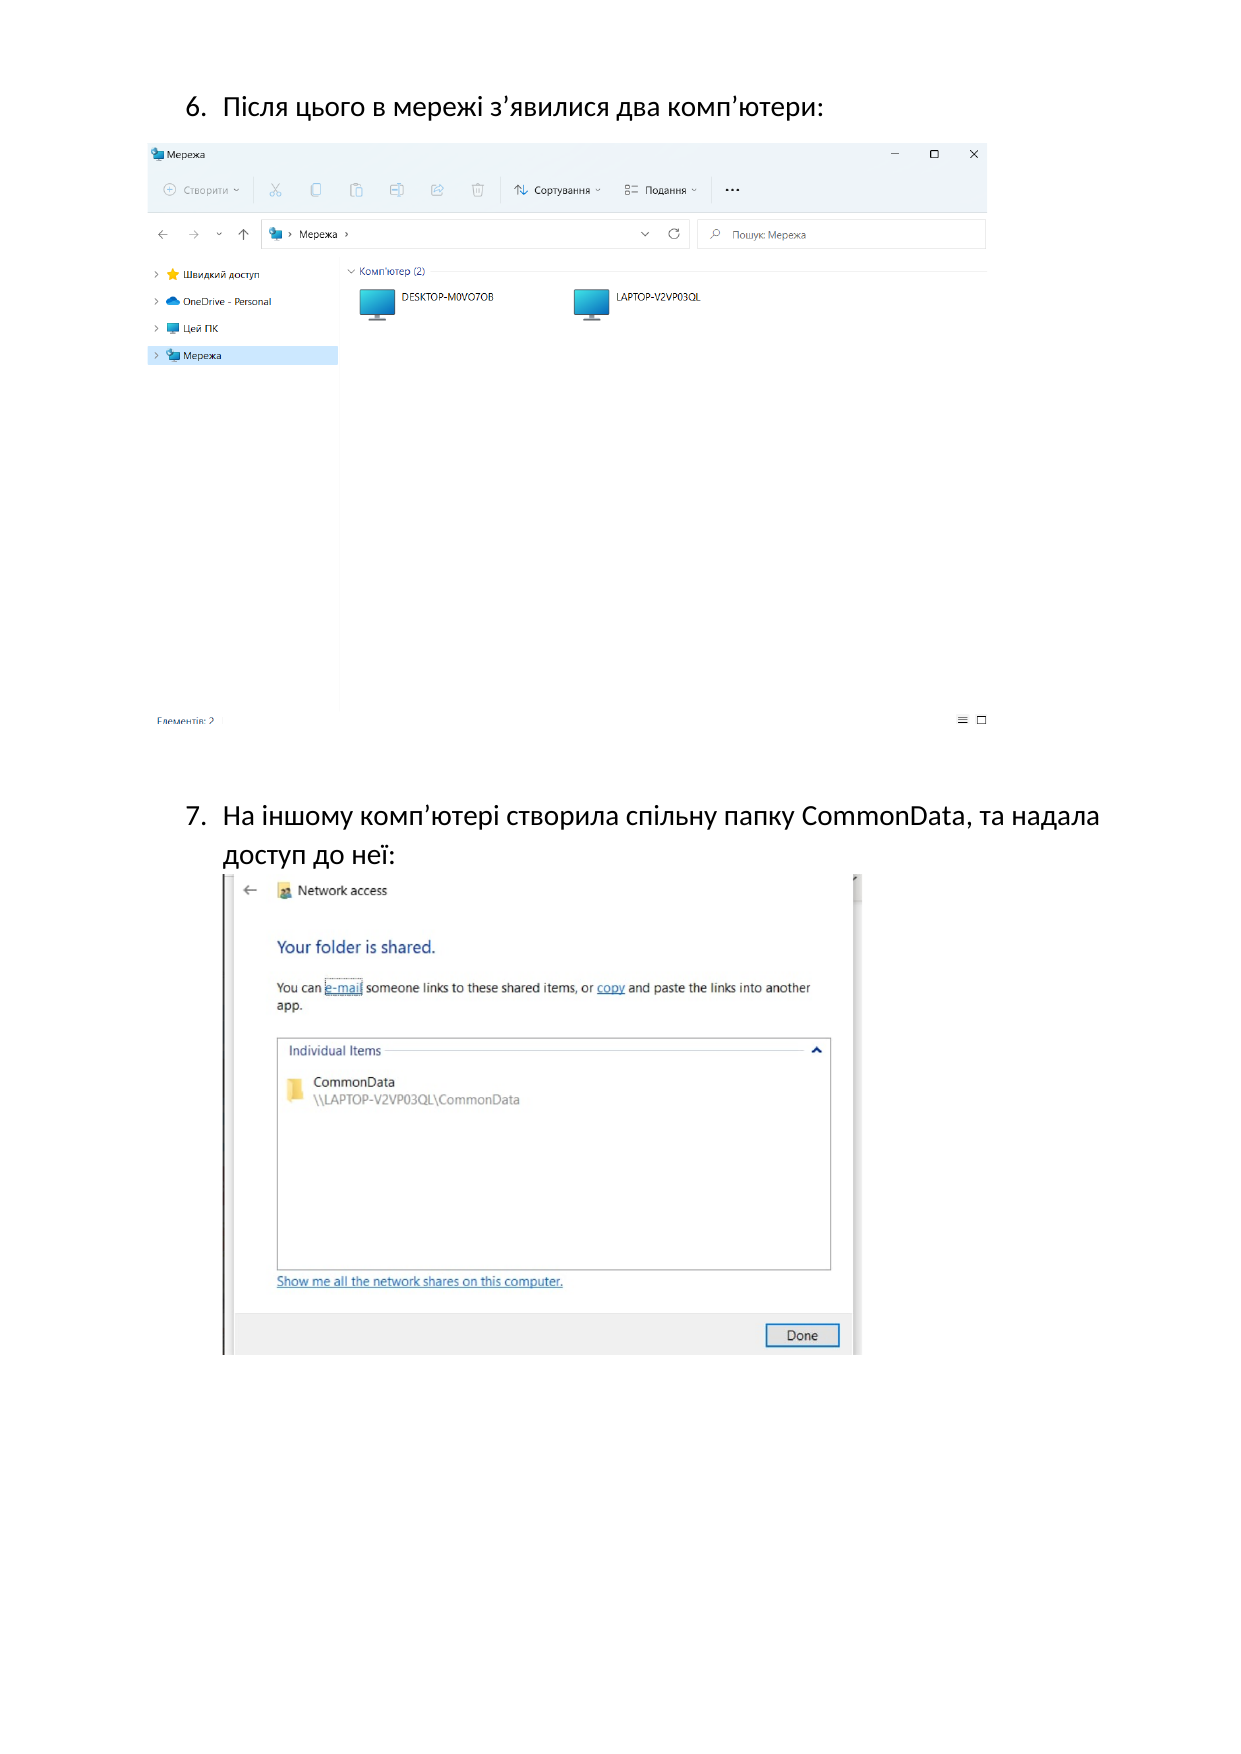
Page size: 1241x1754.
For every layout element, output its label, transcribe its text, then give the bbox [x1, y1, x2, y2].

picture [147, 143, 988, 724]
list Після цього в мережі з’явилися два комп’ютери: [185, 88, 1152, 124]
picture [222, 874, 863, 1355]
list На іншому комп’ютері створила спільну папку CommonData, та надала доступ до неї: [185, 797, 1152, 871]
